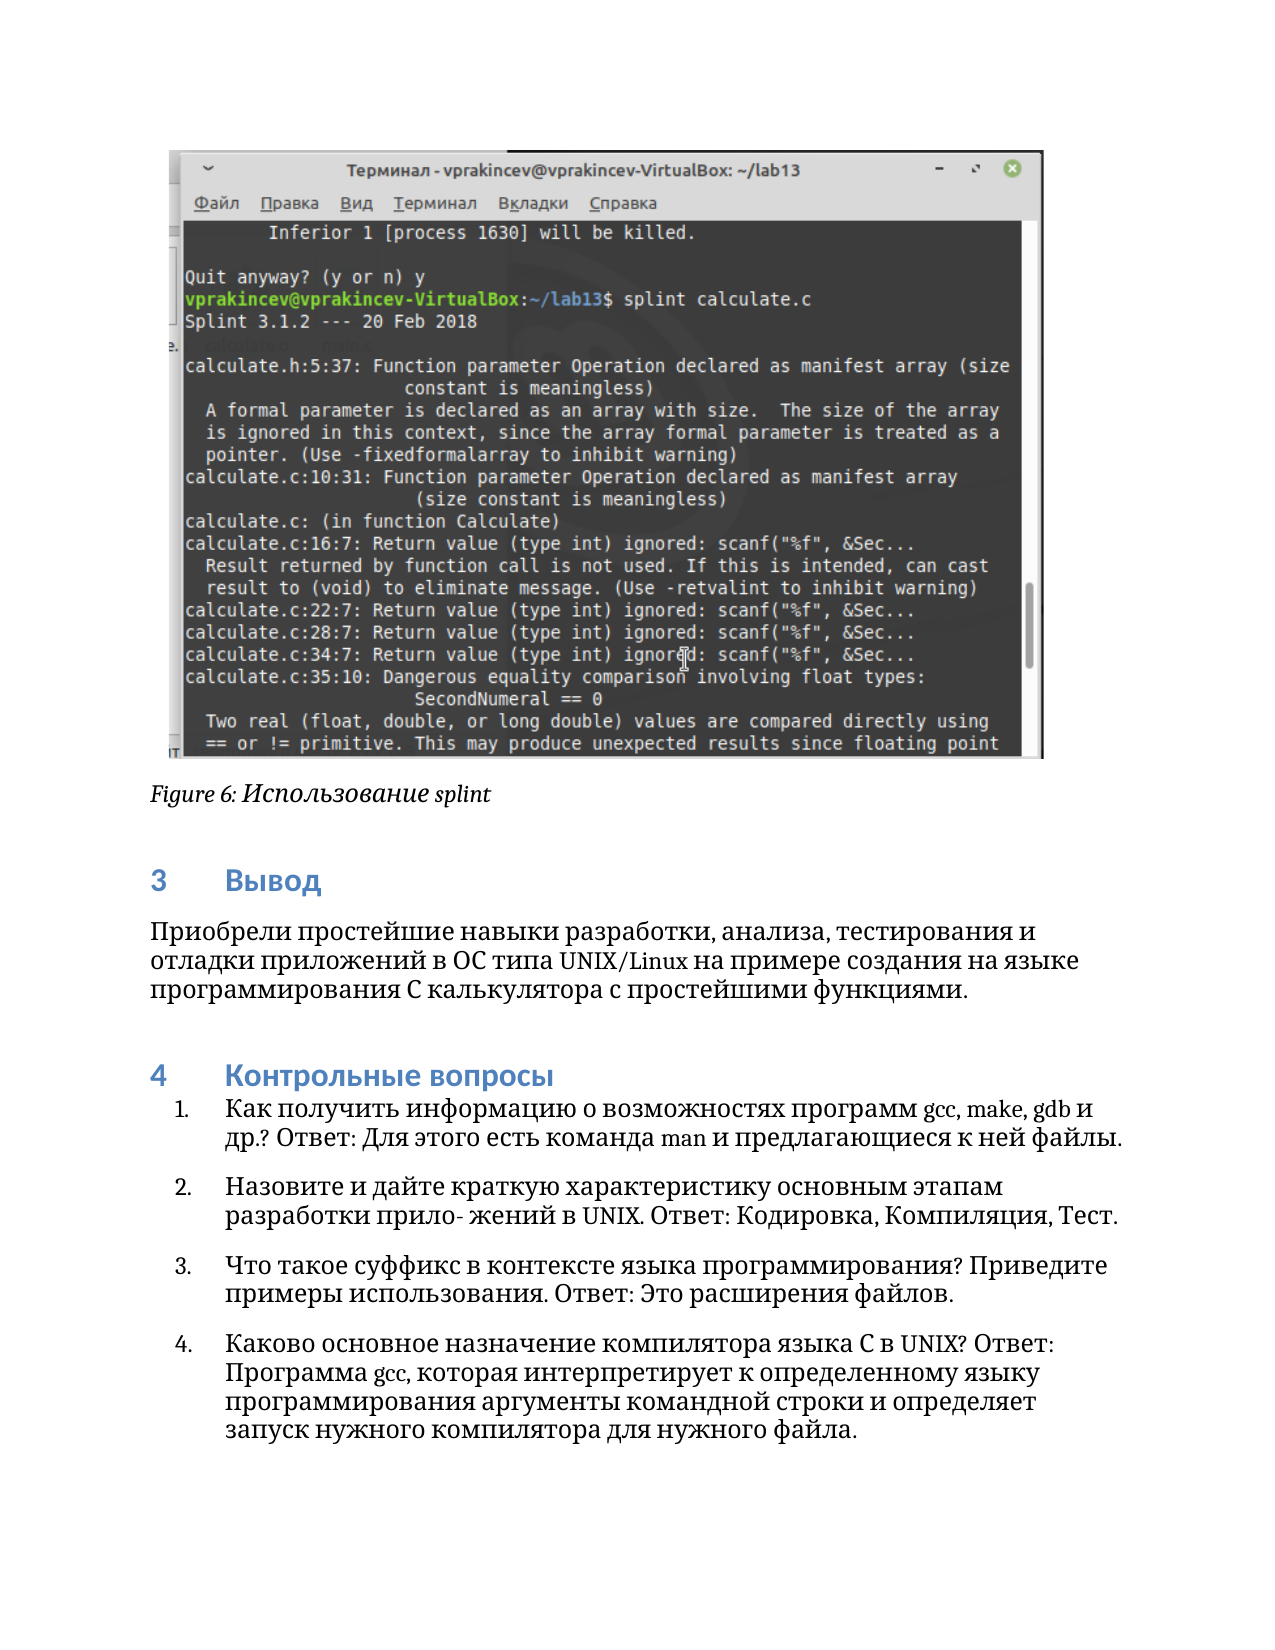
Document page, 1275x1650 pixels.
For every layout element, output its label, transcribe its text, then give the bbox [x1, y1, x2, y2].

subtitle 4 Контрольные вопросы [150, 1054, 1125, 1095]
list Каково основное назначение компилятора языка С в UNIX? Ответ: Программа gcc, которая интерпретирует к определенному языку программирования аргументы командной строки и определяет запуск нужного компилятора для нужного файла. [175, 1330, 1125, 1445]
list Что такое суффикс в контексте языка программирования? Приведите примеры использования. Ответ: Это расширения файлов. [175, 1252, 1125, 1309]
subtitle 3 Вывод [150, 858, 1125, 899]
list Как получить информацию о возможностях программ gcc, make, gdb и др.? Ответ: Для этого есть команда man и предлагающиеся к ней файлы. [175, 1095, 1125, 1152]
picture [168, 150, 1044, 759]
list Назовите и дайте краткую характеристику основным этапам разработки прило- жений в UNIX. Ответ: Кодировка, Компиляция, Тест. [175, 1173, 1125, 1231]
text Приобрели простейшие навыки разработки, анализа, тестирования и отладки приложений в ОС типа UNIX/Linux на примере создания на языке программирования С калькулятора с простейшими функциями. [150, 918, 1125, 1004]
text Figure 6: Использование splint [150, 780, 1125, 808]
